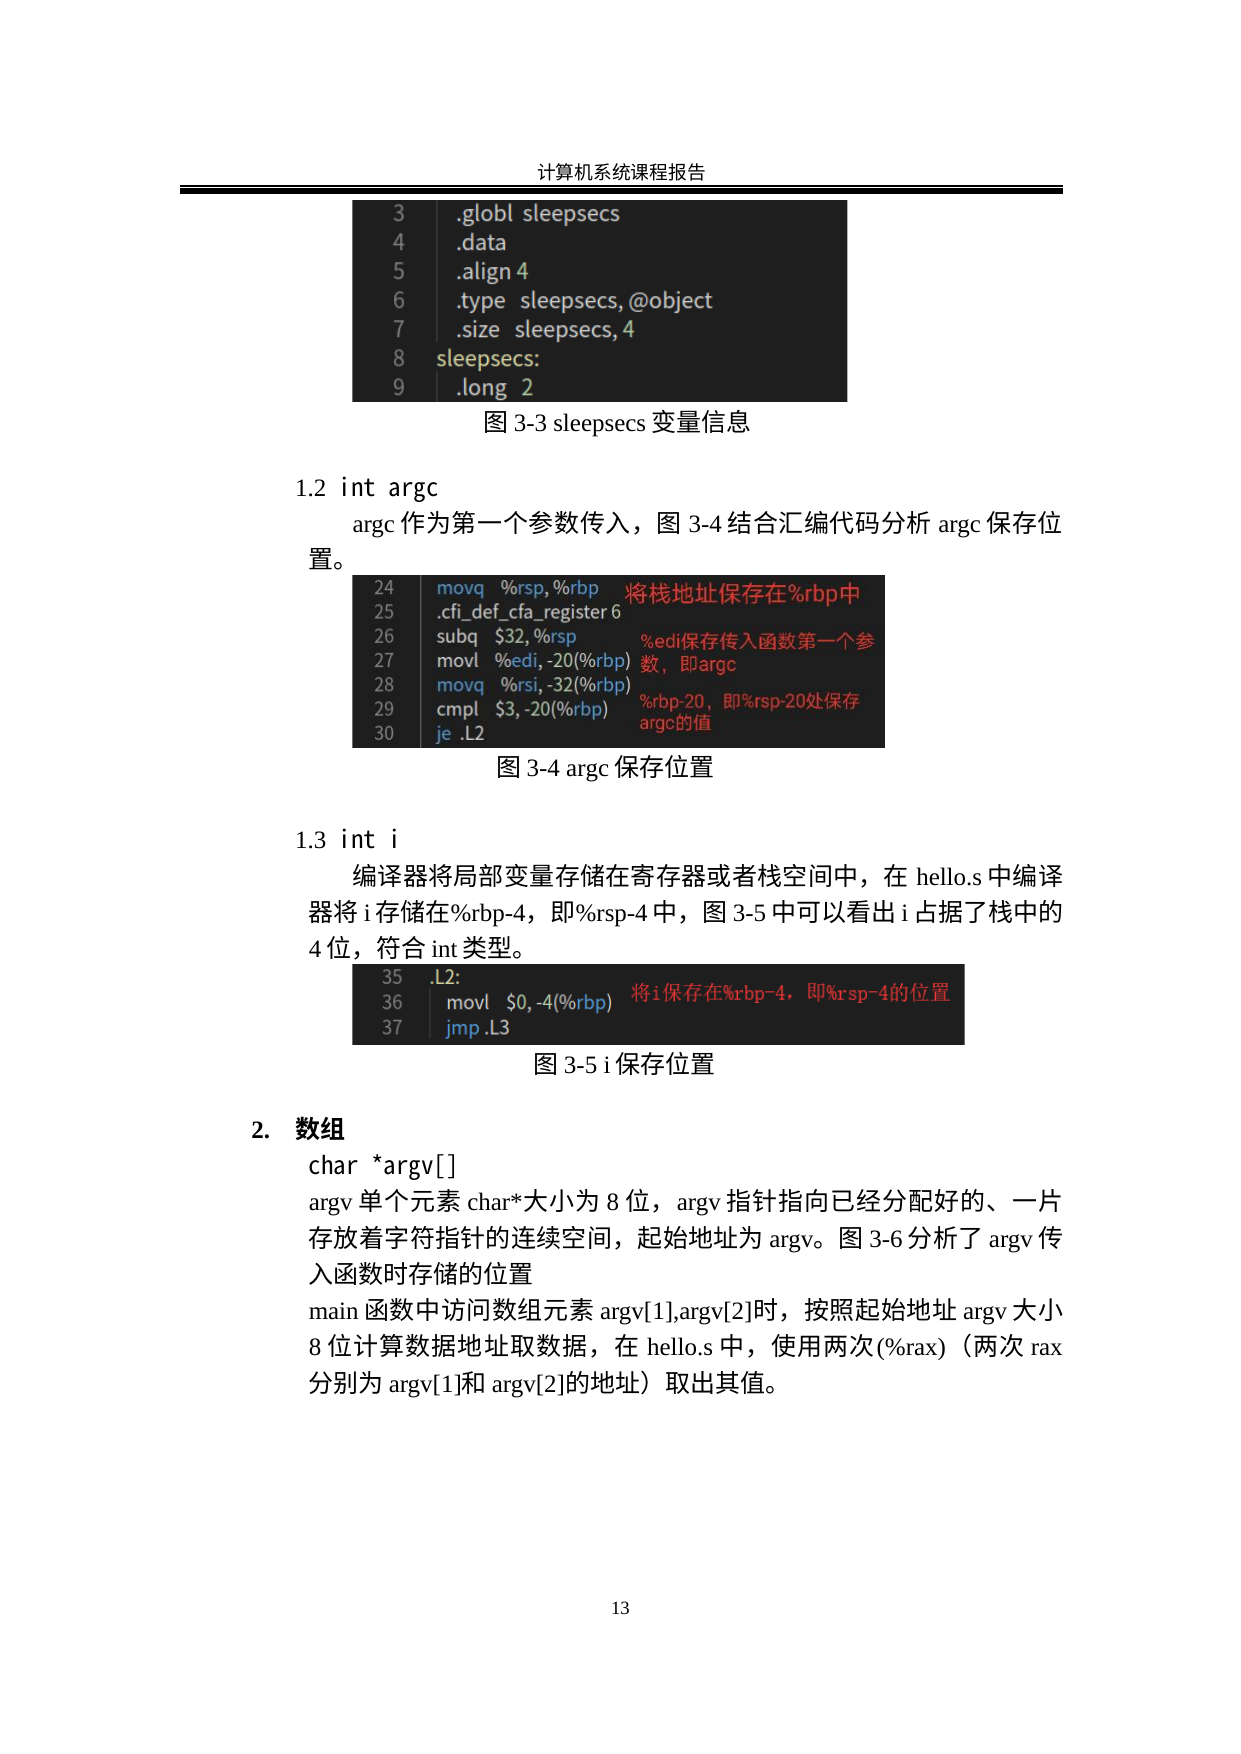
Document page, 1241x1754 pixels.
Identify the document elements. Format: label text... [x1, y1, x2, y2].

text 图3-3 sleepsecs变量信息 [177, 402, 1063, 438]
list int argc [295, 467, 1063, 503]
text 图3-4 argc保存位置 [177, 747, 1063, 783]
text char *argv[] [308, 1146, 1063, 1182]
text main函数中访问数组元素argv[1],argv[2]时，按照起始地址argv大小8位计算数据地址取数据，在hello.s中，使用两次(%rax)（两次rax分别为argv[1]和argv[2]的地址）取出其值。 [308, 1291, 1063, 1399]
picture [352, 575, 885, 748]
list 数组 [251, 1109, 1063, 1146]
text 图3-5 i保存位置 [177, 1044, 1063, 1081]
text argv单个元素char*大小为8位，argv指针指向已经分配好的、一片存放着字符指针的连续空间，起始地址为argv。图3-6分析了argv传入函数时存储的位置 [308, 1182, 1063, 1291]
text 编译器将局部变量存储在寄存器或者栈空间中，在hello.s中编译器将i存储在%rbp-4，即%rsp-4中，图3-5中可以看出i占据了栈中的4位，符合int类型。 [308, 856, 1063, 965]
text argc作为第一个参数传入，图3-4结合汇编代码分析argc保存位置。 [308, 503, 1063, 576]
picture [352, 200, 848, 402]
picture [352, 964, 965, 1045]
list int i [295, 820, 1063, 856]
